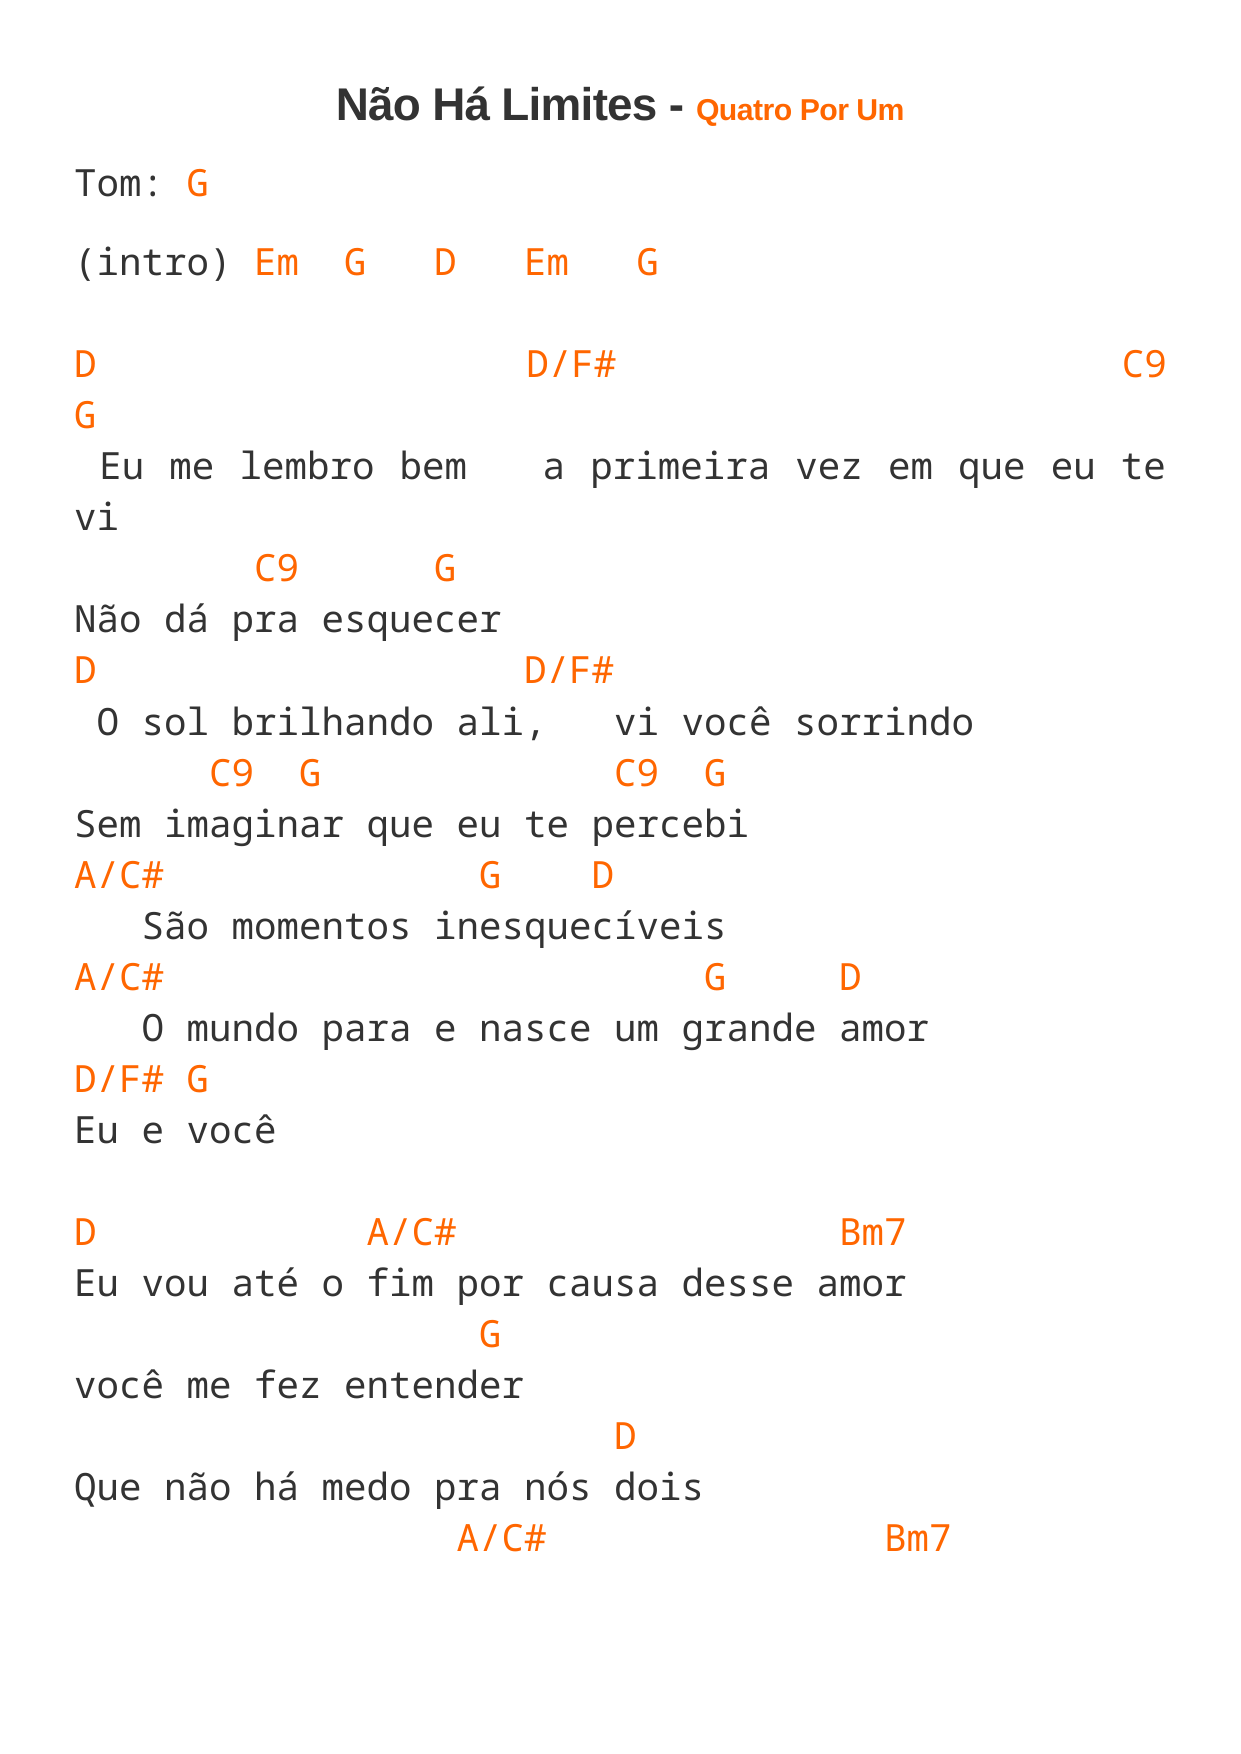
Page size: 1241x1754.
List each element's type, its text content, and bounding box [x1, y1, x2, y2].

text Eu me lembro bem a primeira vez em que eu te vi [74, 440, 1167, 542]
text D D/F# [74, 644, 1167, 695]
text D A/C# Bm7 [74, 1205, 1167, 1256]
text você me fez entender [74, 1358, 1167, 1409]
text O mundo para e nasce um grande amor [74, 1001, 1167, 1052]
text Não dá pra esquecer [74, 593, 1167, 644]
text Tom: G [74, 156, 1167, 207]
text C9 G [74, 542, 1167, 593]
text Eu vou até o fim por causa desse amor [74, 1256, 1167, 1307]
text A/C# G D [74, 848, 1167, 899]
text D D/F# C9 G [74, 338, 1167, 440]
text Sem imaginar que eu te percebi [74, 797, 1167, 848]
text (intro) Em G D Em G [74, 236, 1167, 287]
text C9 G C9 G [74, 746, 1167, 797]
text São momentos inesquecíveis [74, 899, 1167, 950]
text Não Há Limites - Quatro Por Um [74, 74, 1167, 130]
text A/C# G D [74, 950, 1167, 1001]
text D [74, 1409, 1167, 1461]
text G [74, 1307, 1167, 1358]
text Eu e você [74, 1103, 1167, 1154]
text Que não há medo pra nós dois [74, 1461, 1167, 1512]
text A/C# Bm7 [74, 1512, 1167, 1563]
text D/F# G [74, 1052, 1167, 1103]
text O sol brilhando ali, vi você sorrindo [74, 695, 1167, 746]
